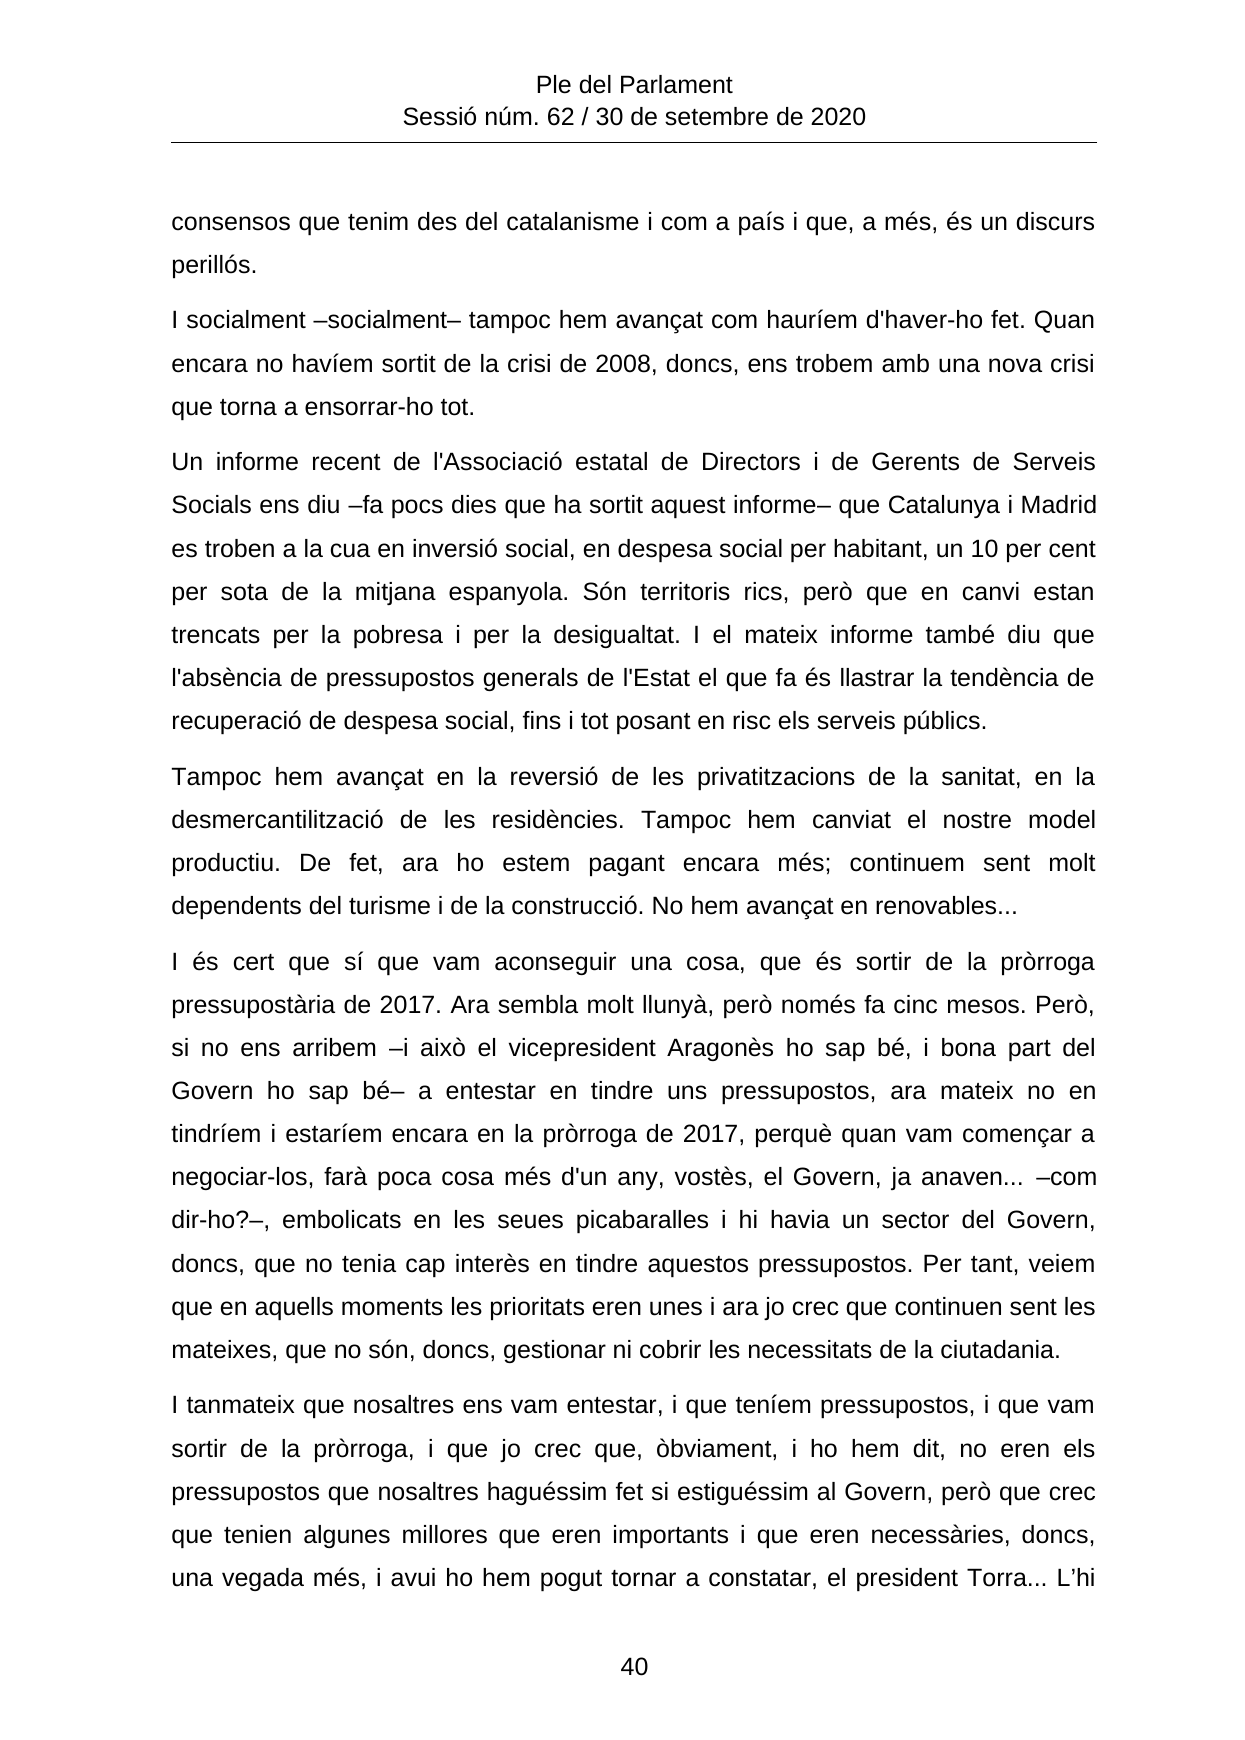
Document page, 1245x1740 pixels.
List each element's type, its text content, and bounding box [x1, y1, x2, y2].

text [171, 207, 1097, 279]
text Tampoc hem avançat en la reversió de les privatitzacions de la sanitat, en la desmercantilització de les residències. Tampoc hem canviat el nostre model productiu. De fet, ara ho estem pagant encara més; continuem sent molt dependents del turisme i de la construcció. No hem avançat en renovables... [171, 762, 1097, 920]
text I és cert que sí que vam aconseguir una cosa, que és sortir de la pròrroga pressupostària de 2017. Ara sembla molt llunyà, però només fa cinc mesos. Però, si no ens arribem –i això el vicepresident Aragonès ho sap bé, i bona part del Govern ho sap bé– a entestar en tindre uns pressupostos, ara mateix no en tindríem i estaríem encara en la pròrroga de 2017, perquè quan vam començar a negociar-los, farà poca cosa més d'un any, vostès, el Govern, ja anaven... –com dir-ho?–, embolicats en les seues picabaralles i hi havia un sector del Govern, doncs, que no tenia cap interès en tindre aquestos pressupostos. Per tant, veiem que en aquells moments les prioritats eren unes i ara jo crec que continuen sent les mateixes, que no són, doncs, gestionar ni cobrir les necessitats de la ciutadania. [171, 947, 1097, 1364]
text I socialment –socialment– tampoc hem avançat com hauríem d'haver-ho fet. Quan encara no havíem sortit de la crisi de 2008, doncs, ens trobem amb una nova crisi que torna a ensorrar-ho tot. [171, 306, 1097, 421]
text Un informe recent de l'Associació estatal de Directors i de Gerents de Serveis Socials ens diu –fa pocs dies que ha sortit aquest informe– que Catalunya i Madrid es troben a la cua en inversió social, en despesa social per habitant, un 10 per cent per sota de la mitjana espanyola. Són territoris rics, però que en canvi estan trencats per la pobresa i per la desigualtat. I el mateix informe també diu que l'absència de pressupostos generals de l'Estat el que fa és llastrar la tendència de recuperació de despesa social, fins i tot posant en risc els serveis públics. [171, 447, 1097, 735]
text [171, 1391, 1097, 1592]
